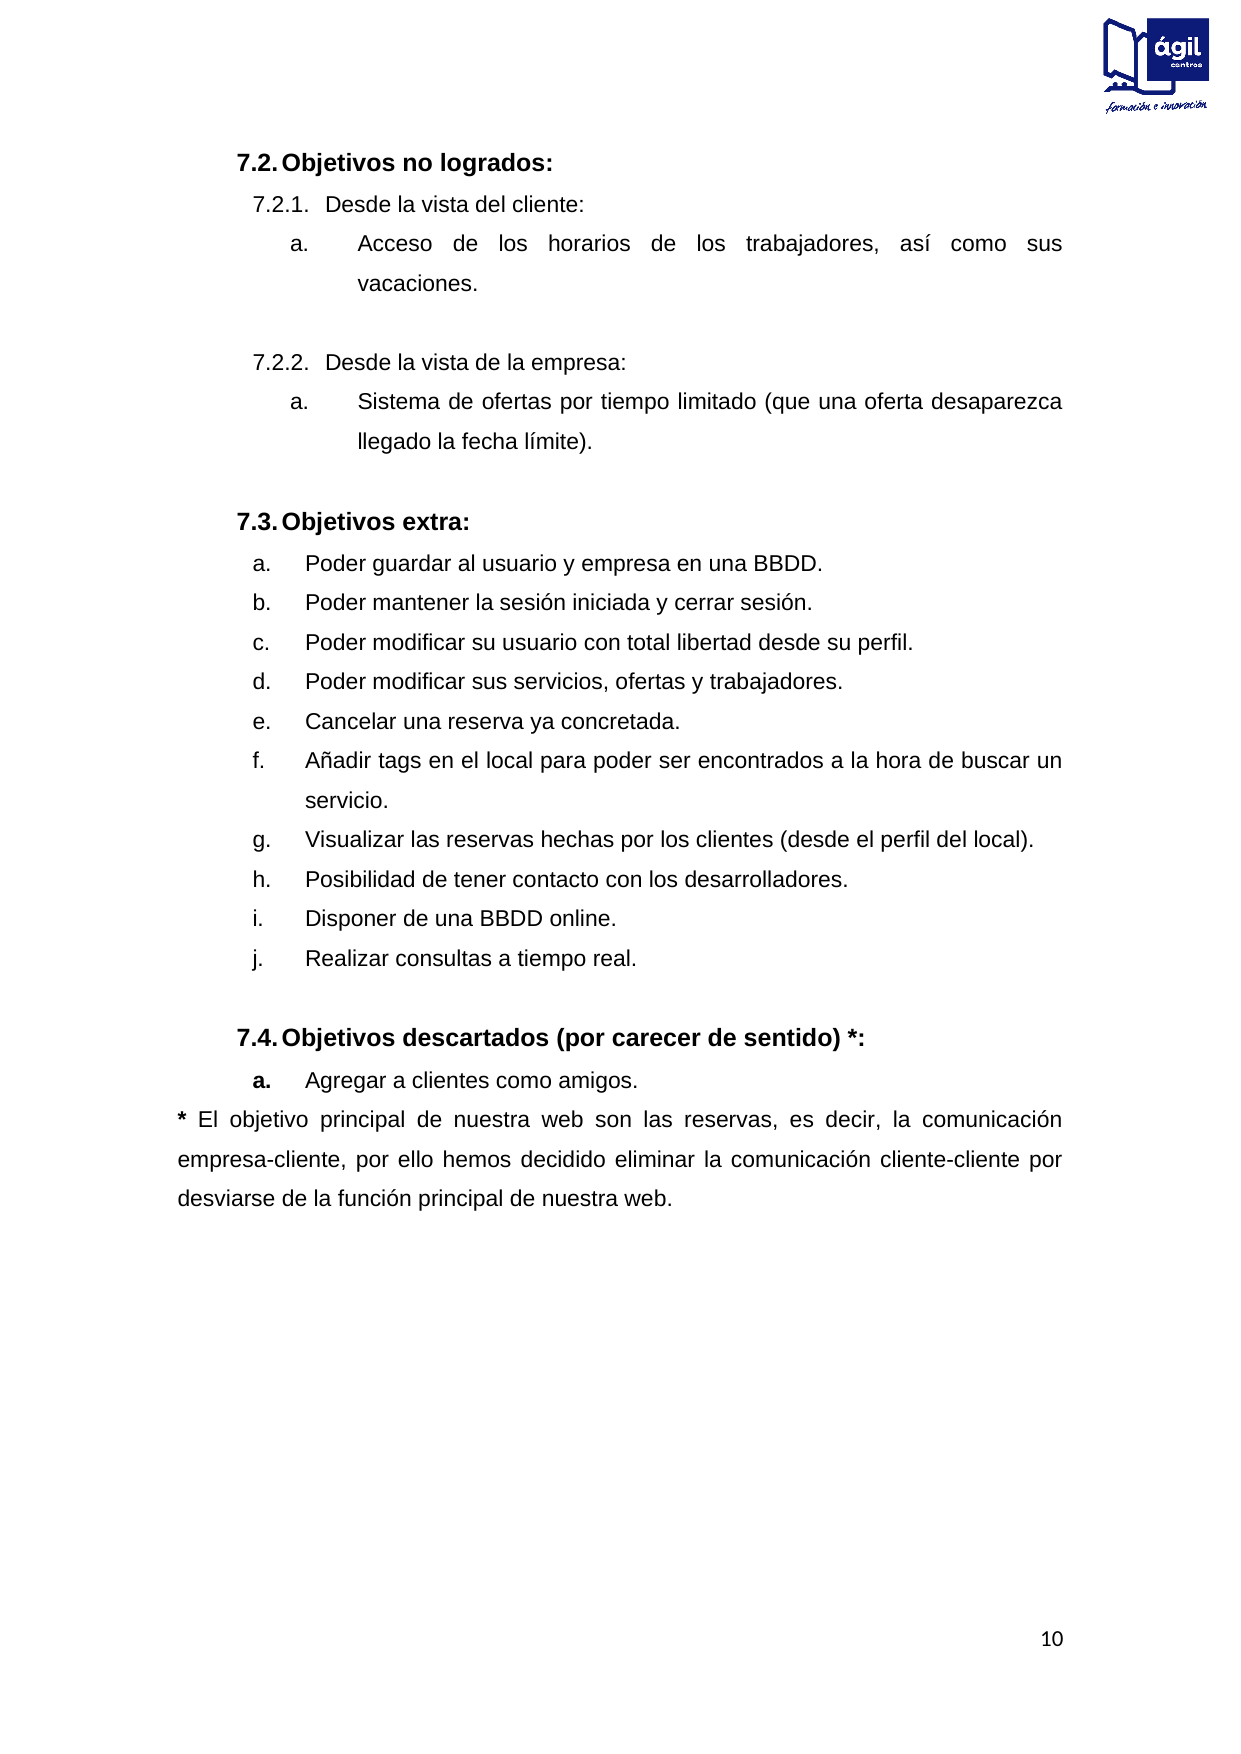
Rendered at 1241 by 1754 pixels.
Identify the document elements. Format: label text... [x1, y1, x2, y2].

list Visualizar las reservas hechas por los clientes (desde el perfil del local). [252, 826, 1063, 852]
list Objetivos extra: [236, 507, 1063, 535]
list Sistema de ofertas por tiempo limitado (que una oferta desaparezca llegado la fecha límite). [290, 388, 1063, 454]
list Acceso de los horarios de los trabajadores, así como sus vacaciones. [290, 230, 1063, 296]
list Desde la vista de la empresa: [252, 349, 1063, 375]
list Realizar consultas a tiempo real. [252, 944, 1063, 971]
list Cancelar una reserva ya concretada. [252, 708, 1063, 734]
list Poder modificar sus servicios, ofertas y trabajadores. [252, 668, 1063, 694]
picture [1098, 14, 1214, 118]
list Objetivos no logrados: [236, 148, 1063, 176]
list Añadir tags en el local para poder ser encontrados a la hora de buscar un servicio. [252, 747, 1063, 813]
list Posibilidad de tener contacto con los desarrolladores. [252, 866, 1063, 892]
list Desde la vista del cliente: [252, 191, 1063, 217]
text * El objetivo principal de nuestra web son las reservas, es decir, la comunicación empresa-cliente, por ello hemos decidido eliminar la comunicación cliente-cliente por desviarse de la función principal de nuestra web. [177, 1106, 1063, 1211]
list Objetivos descartados (por carecer de sentido) *: [236, 1023, 1063, 1052]
list Poder mantener la sesión iniciada y cerrar sesión. [252, 589, 1063, 616]
list Disponer de una BBDD online. [252, 905, 1063, 931]
list Poder guardar al usuario y empresa en una BBDD. [252, 550, 1063, 576]
list Agregar a clientes como amigos. [252, 1067, 1063, 1093]
list Poder modificar su usuario con total libertad desde su perfil. [252, 629, 1063, 655]
